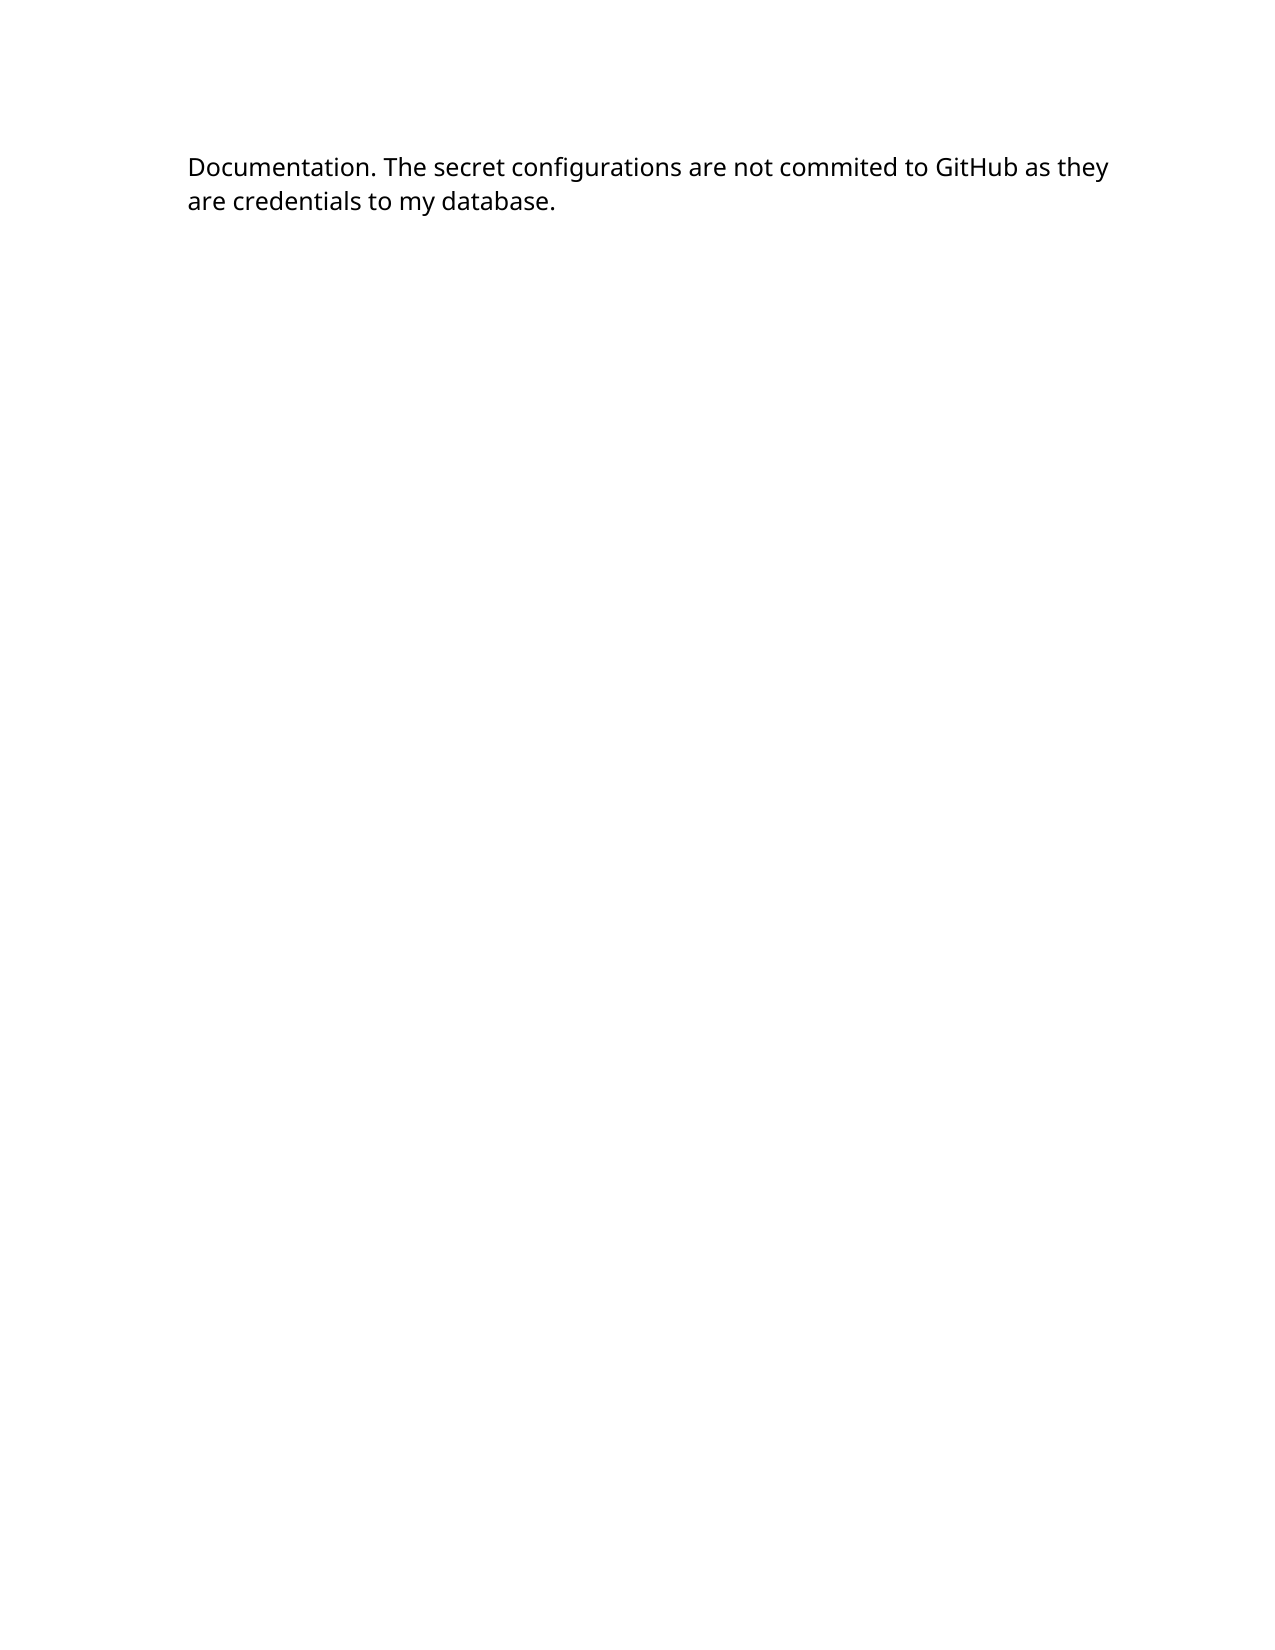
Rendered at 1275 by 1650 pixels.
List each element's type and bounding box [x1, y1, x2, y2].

list [150, 150, 1125, 218]
